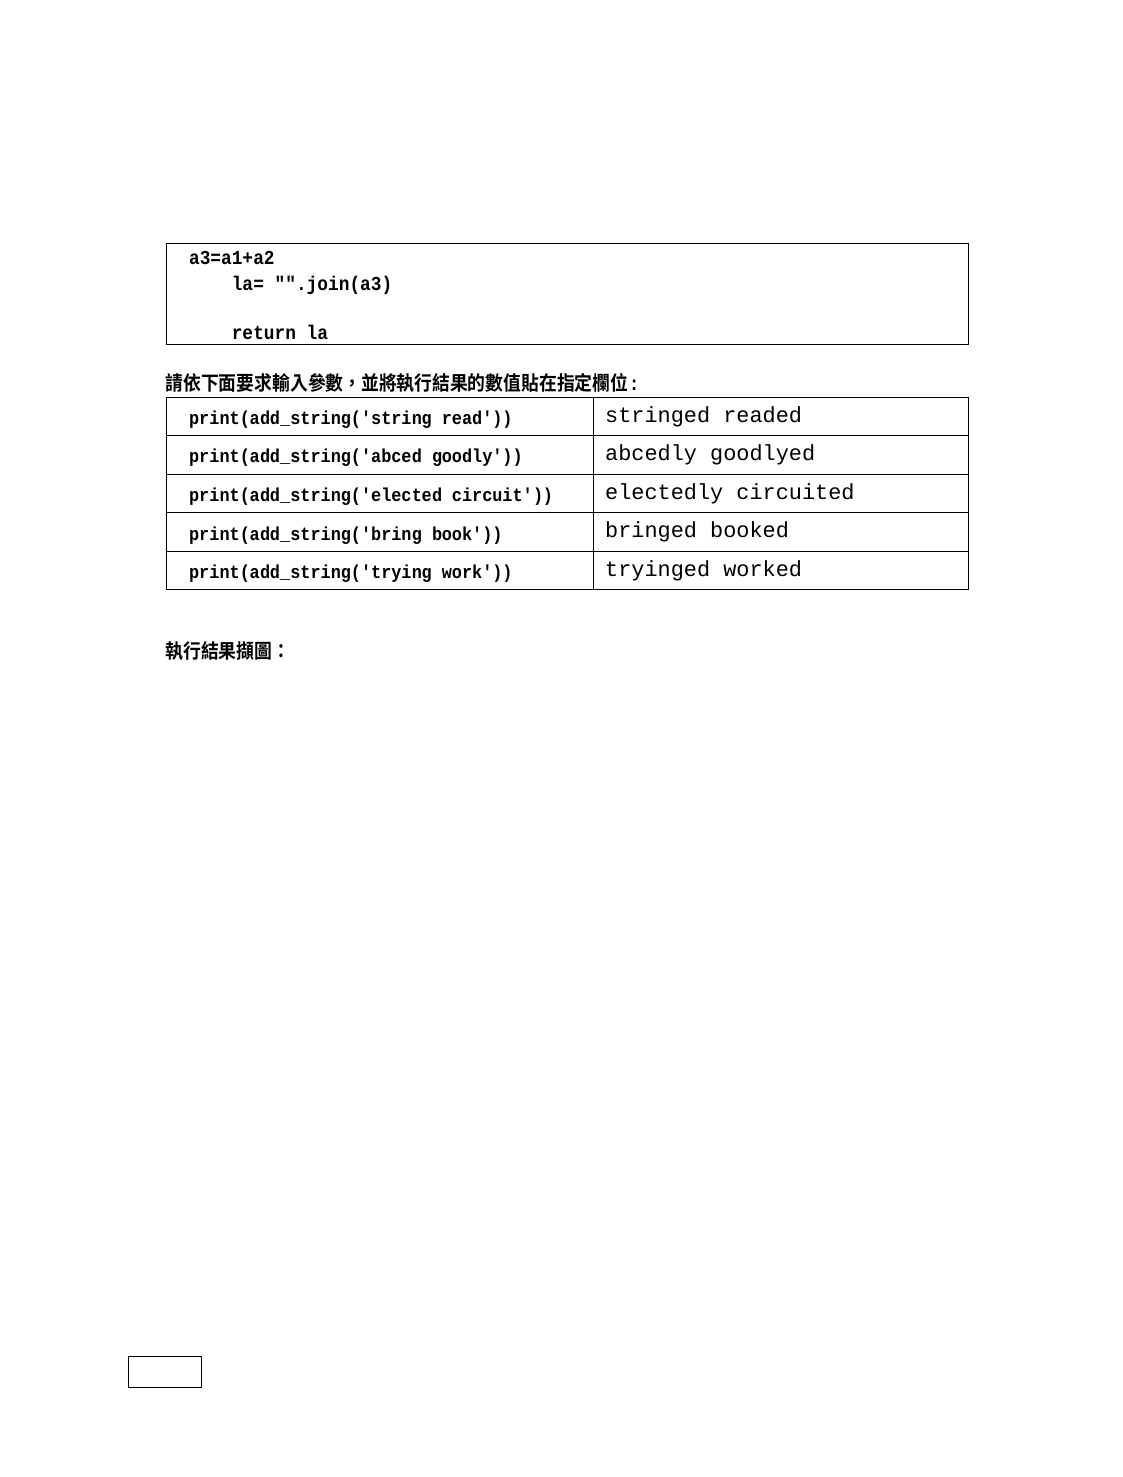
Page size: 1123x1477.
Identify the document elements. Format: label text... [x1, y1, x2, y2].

table_cell print(add_string('abced goodly')) [167, 436, 593, 474]
table_cell print(add_string('trying work')) [167, 552, 593, 589]
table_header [167, 244, 968, 344]
table_cell print(add_string('elected circuit')) [167, 475, 593, 512]
table_header print(add_string('string read')) [167, 398, 593, 435]
table_cell print(add_string('bring book')) [167, 513, 593, 551]
list 請依下面要求輸入參數，並將執行結果的數值貼在指定欄位: [165, 368, 957, 397]
list 執行結果擷圖： [165, 635, 957, 664]
